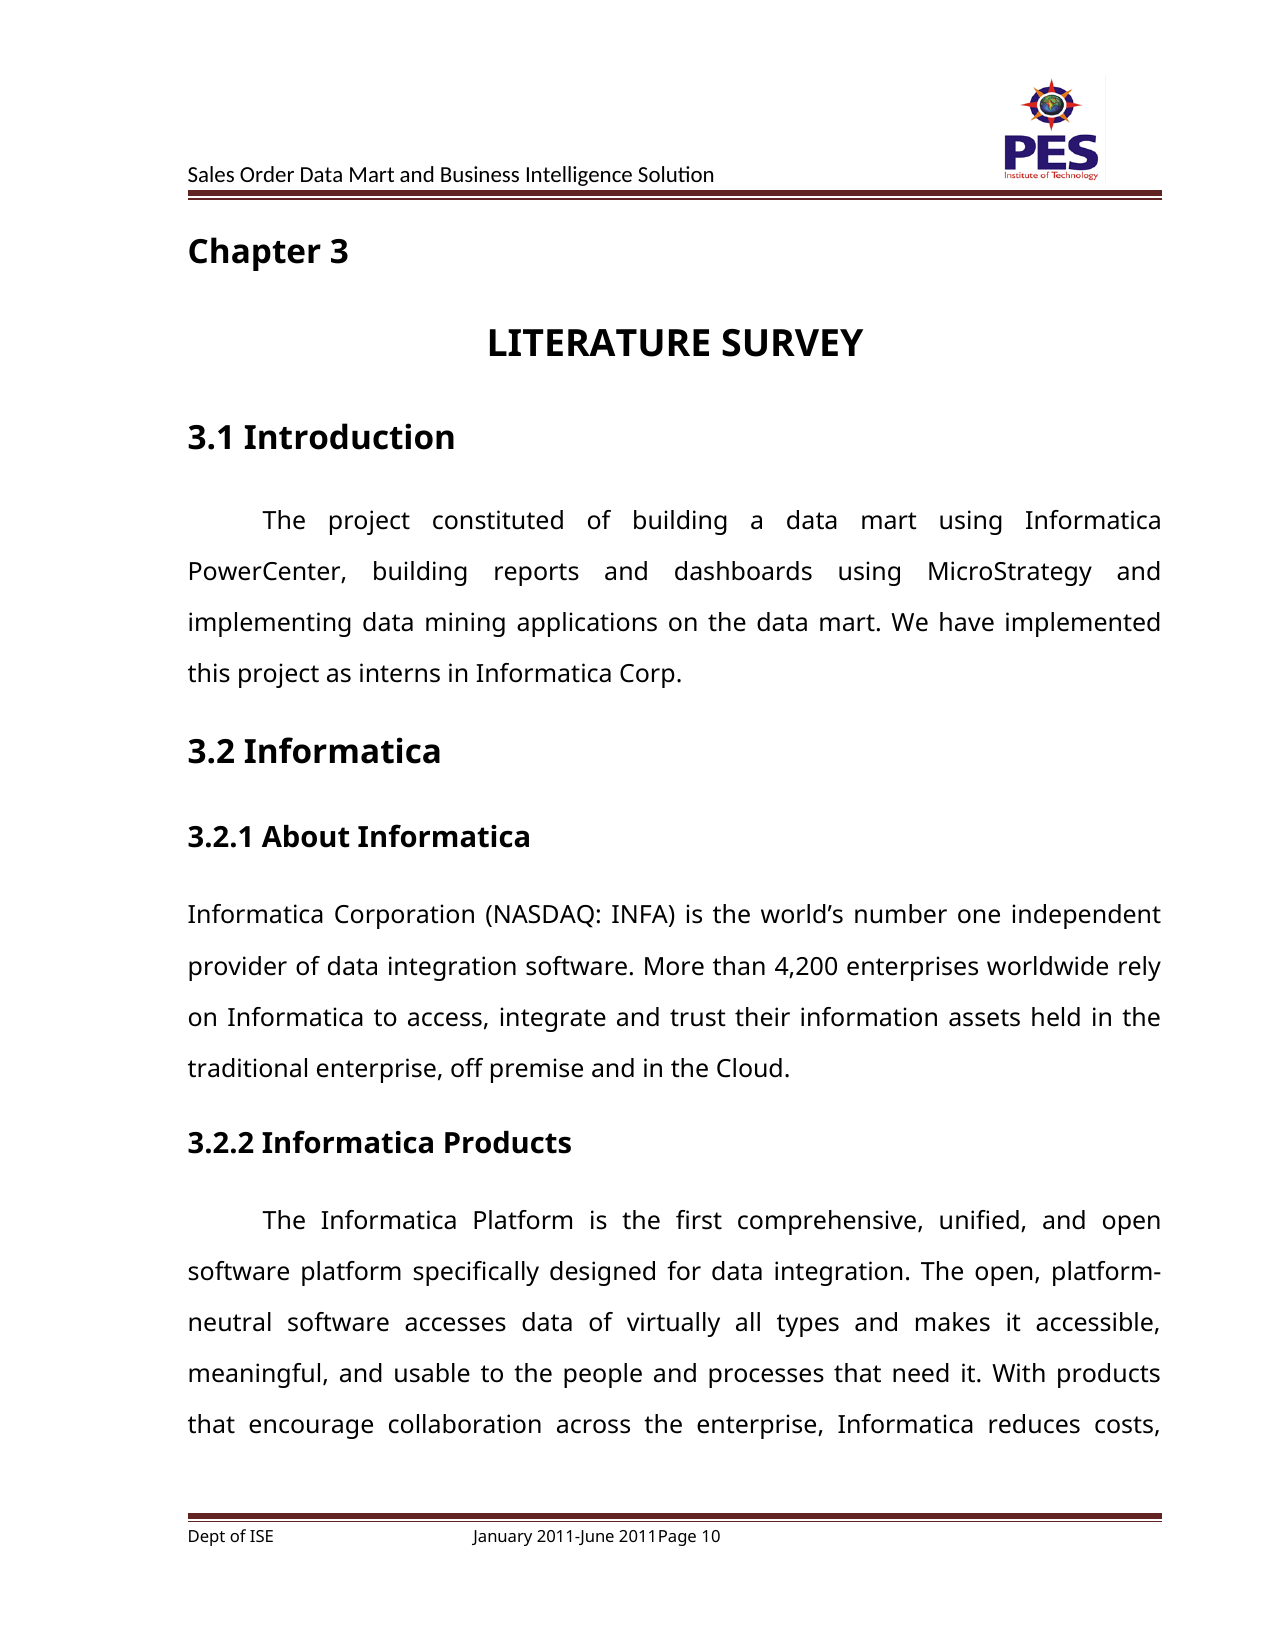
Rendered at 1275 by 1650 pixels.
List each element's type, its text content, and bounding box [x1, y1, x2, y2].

text 3.1 Introduction [187, 414, 1162, 459]
text 3.2 Informatica [187, 728, 1162, 773]
text Chapter 3 [187, 227, 1162, 273]
text 3.2.1 About Informatica [187, 817, 1162, 856]
picture [997, 75, 1106, 183]
text Informatica Corporation (NASDAQ: INFA) is the world’s number one independent provider of data integration software. More than 4,200 enterprises worldwide rely on Informatica to access, integrate and trust their information assets held in the traditional enterprise, off premise and in the Cloud. [187, 897, 1162, 1084]
text The project constituted of building a data mart using Informatica PowerCenter, building reports and dashboards using MicroStrategy and implementing data mining applications on the data mart. We have implemented this project as interns in Informatica Corp. [187, 503, 1162, 690]
text 3.2.2 Informatica Products [187, 1122, 1162, 1162]
text LITERATURE SURVEY [187, 316, 1162, 367]
